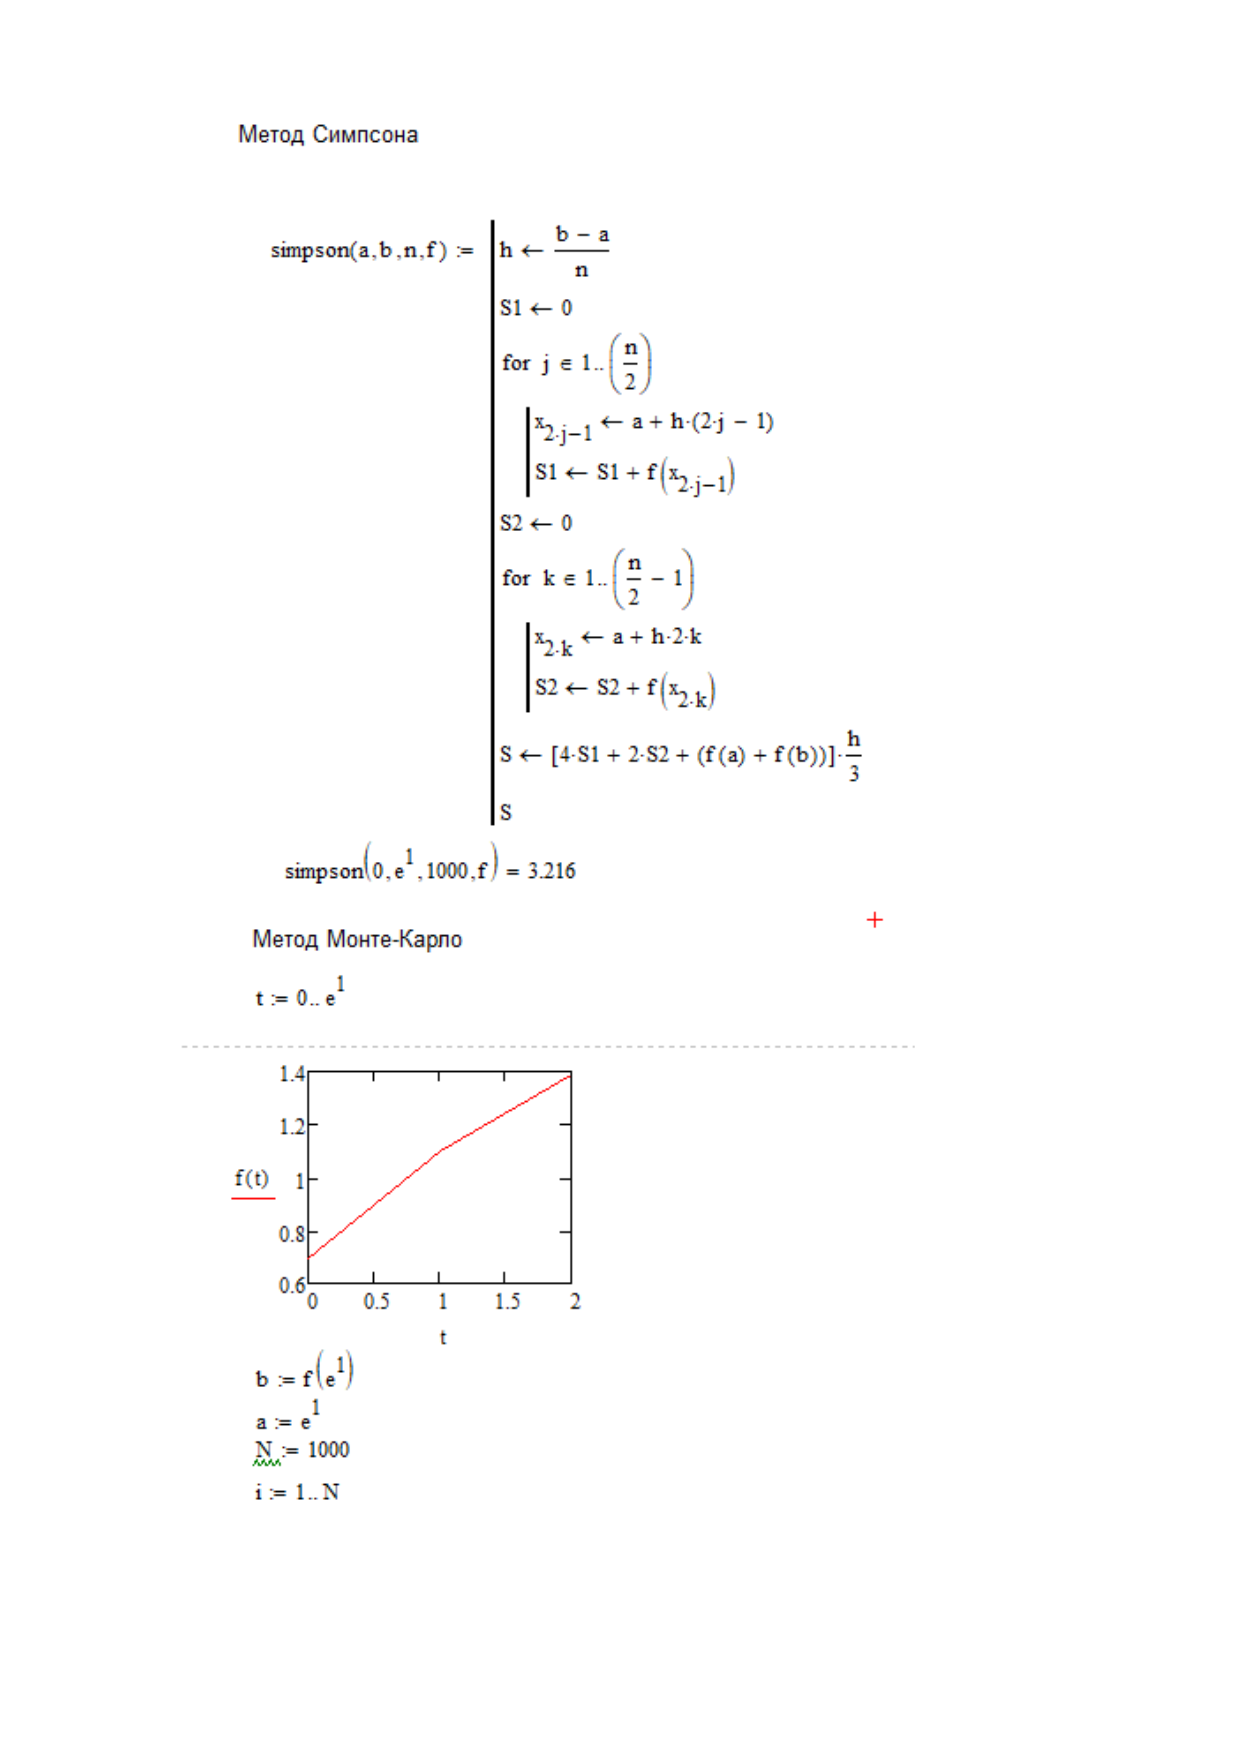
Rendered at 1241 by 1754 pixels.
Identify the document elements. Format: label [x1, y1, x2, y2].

picture [177, 118, 915, 1514]
